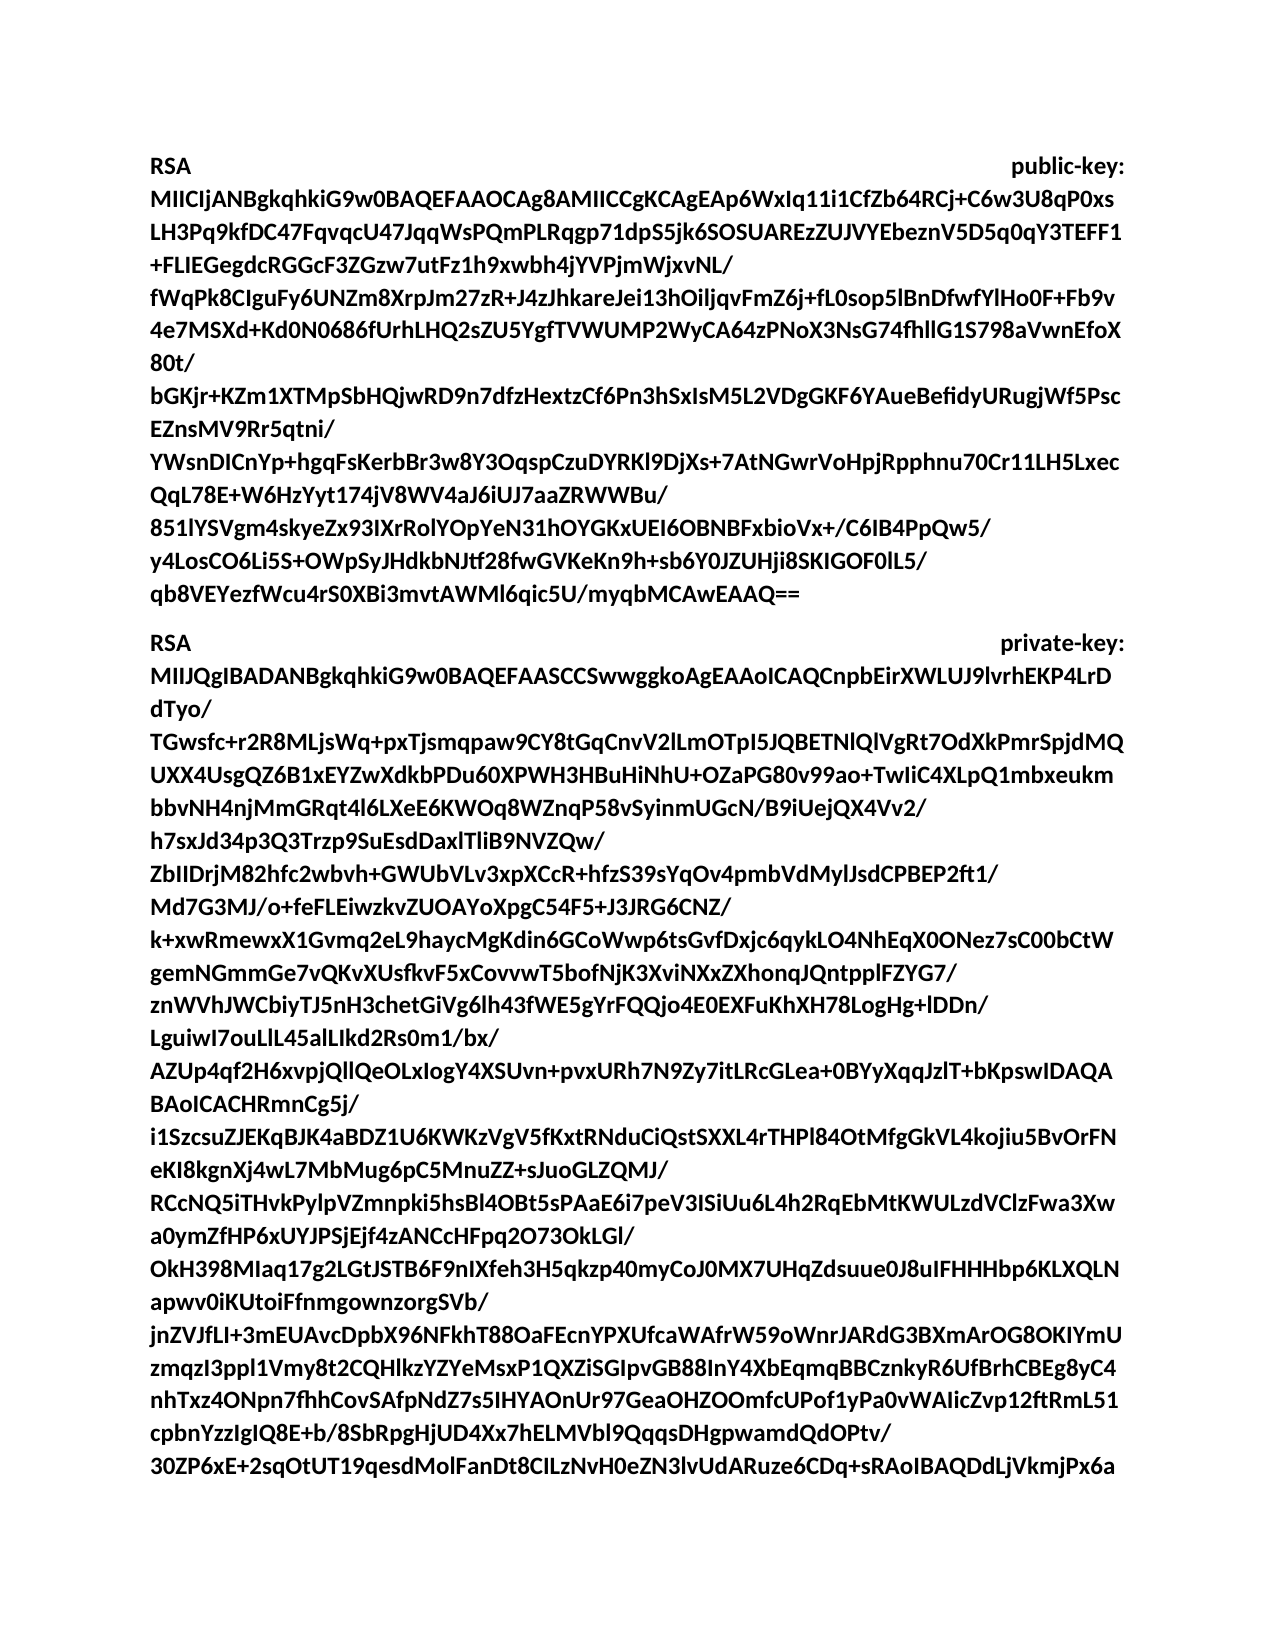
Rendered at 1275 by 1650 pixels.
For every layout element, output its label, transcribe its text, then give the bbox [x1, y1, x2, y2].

text RSA public-key: MIICIjANBgkqhkiG9w0BAQEFAAOCAg8AMIICCgKCAgEAp6WxIq11i1CfZb64RCj+C6w3U8qP0xsLH3Pq9kfDC47FqvqcU47JqqWsPQmPLRqgp71dpS5jk6SOSUAREzZUJVYEbeznV5D5q0qY3TEFF1+FLIEGegdcRGGcF3ZGzw7utFz1h9xwbh4jYVPjmWjxvNL/fWqPk8CIguFy6UNZm8XrpJm27zR+J4zJhkareJei13hOiljqvFmZ6j+fL0sop5lBnDfwfYlHo0F+Fb9v4e7MSXd+Kd0N0686fUrhLHQ2sZU5YgfTVWUMP2WyCA64zPNoX3NsG74fhllG1S798aVwnEfoX80t/bGKjr+KZm1XTMpSbHQjwRD9n7dfzHextzCf6Pn3hSxIsM5L2VDgGKF6YAueBefidyURugjWf5PscEZnsMV9Rr5qtni/YWsnDICnYp+hgqFsKerbBr3w8Y3OqspCzuDYRKl9DjXs+7AtNGwrVoHpjRpphnu70Cr11LH5LxecQqL78E+W6HzYyt174jV8WV4aJ6iUJ7aaZRWWBu/851lYSVgm4skyeZx93IXrRolYOpYeN31hOYGKxUEI6OBNBFxbioVx+/C6IB4PpQw5/y4LosCO6Li5S+OWpSyJHdkbNJtf28fwGVKeKn9h+sb6Y0JZUHji8SKIGOF0lL5/qb8VEYezfWcu4rS0XBi3mvtAWMl6qic5U/myqbMCAwEAAQ== [150, 150, 1125, 608]
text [150, 627, 1125, 1481]
